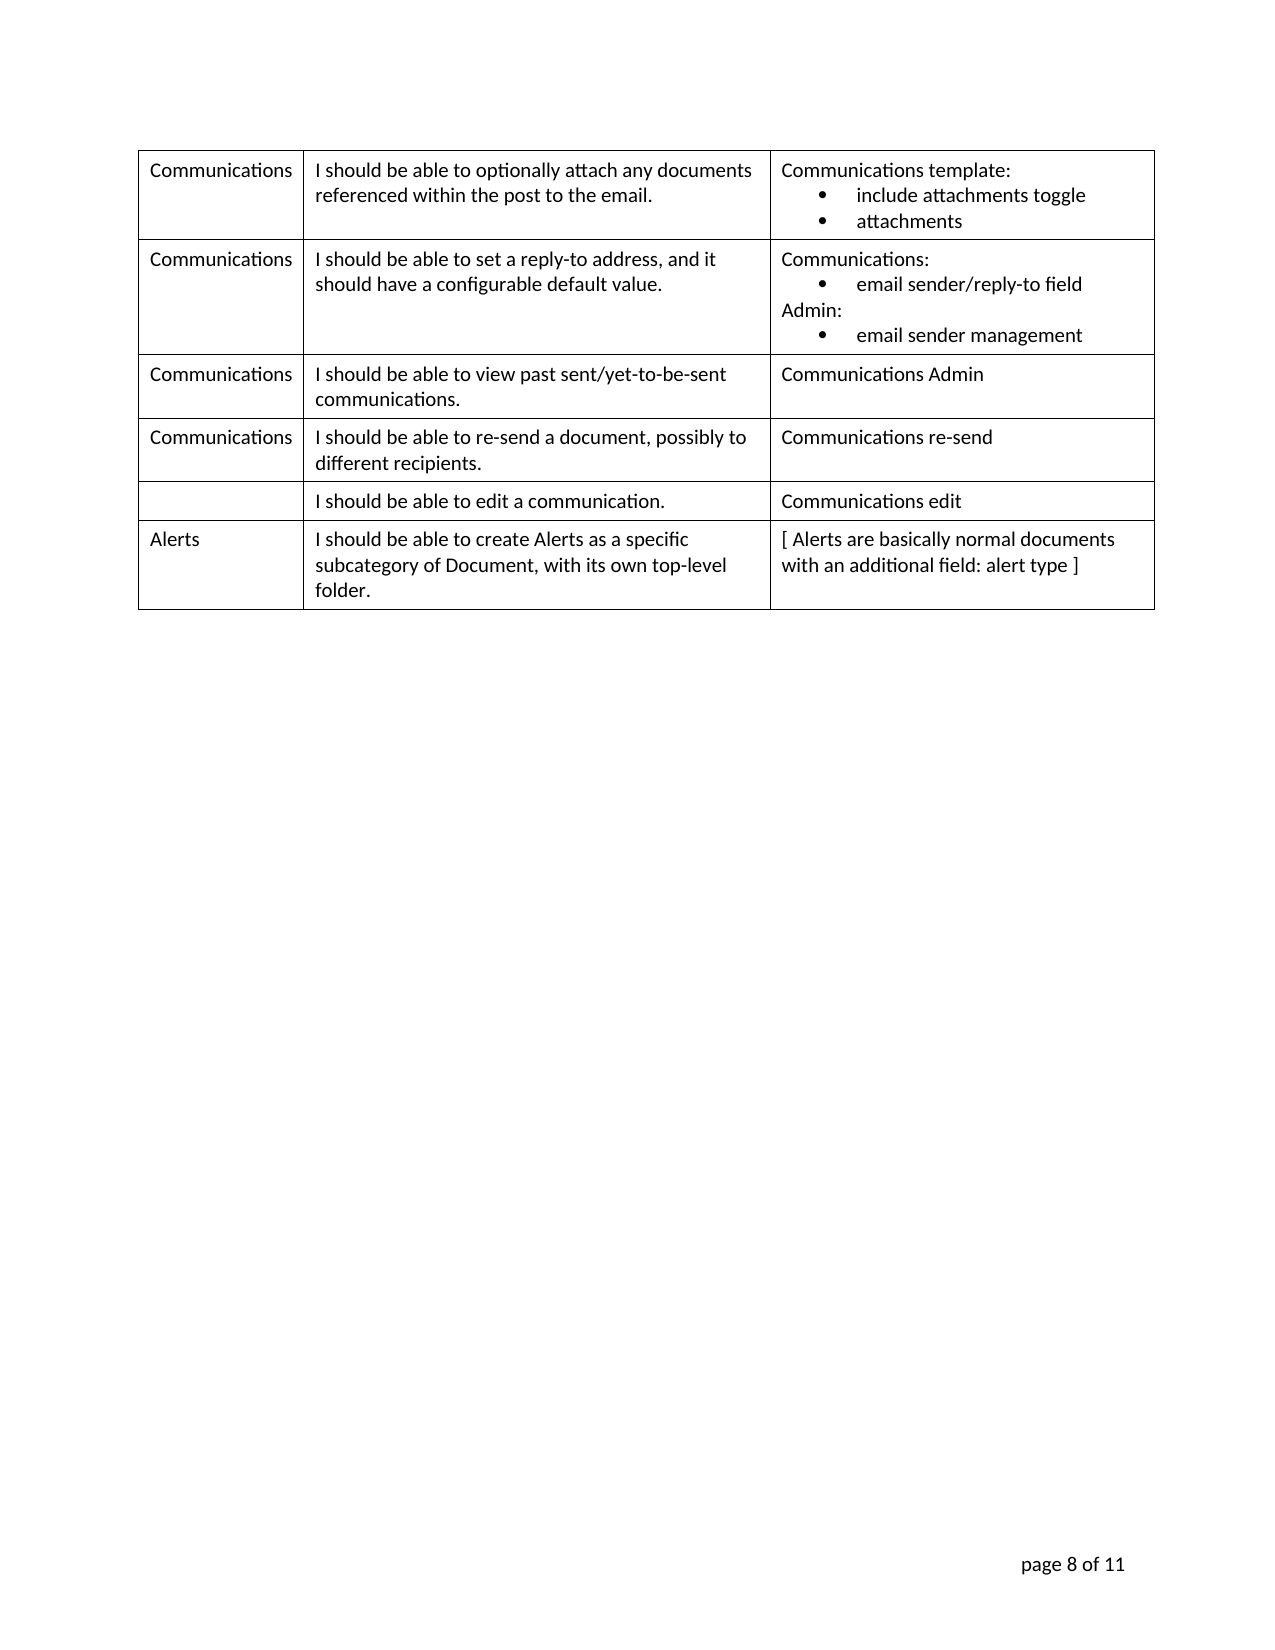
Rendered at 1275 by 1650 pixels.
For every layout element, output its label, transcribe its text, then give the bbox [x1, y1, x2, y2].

table_cell Communications [139, 240, 303, 354]
table_cell Communications: email sender/reply-to field Admin: email sender management [771, 240, 1154, 354]
table_cell I should be able to create Alerts as a specific subcategory of Document, with its own top-level folder. [304, 521, 770, 609]
table_cell [ Alerts are basically normal documents with an additional field: alert type ] [771, 521, 1154, 609]
table_cell Communications [139, 151, 303, 239]
table_cell [139, 482, 303, 519]
table_cell I should be able to set a reply-to address, and it should have a configurable default value. [304, 240, 770, 354]
table_cell Communications re-send [771, 419, 1154, 481]
table_cell I should be able to view past sent/yet-to-be-sent communications. [304, 355, 770, 417]
table_cell Communications [139, 355, 303, 417]
table_cell Alerts [139, 521, 303, 609]
table_cell I should be able to re-send a document, possibly to different recipients. [304, 419, 770, 481]
table_cell Communications [139, 419, 303, 481]
table_cell I should be able to optionally attach any documents referenced within the post to the email. [304, 151, 770, 239]
table_cell Communications edit [771, 482, 1154, 519]
table_cell Communications Admin [771, 355, 1154, 417]
table_cell Communications template: include attachments toggle attachments [771, 151, 1154, 239]
table_cell I should be able to edit a communication. [304, 482, 770, 519]
